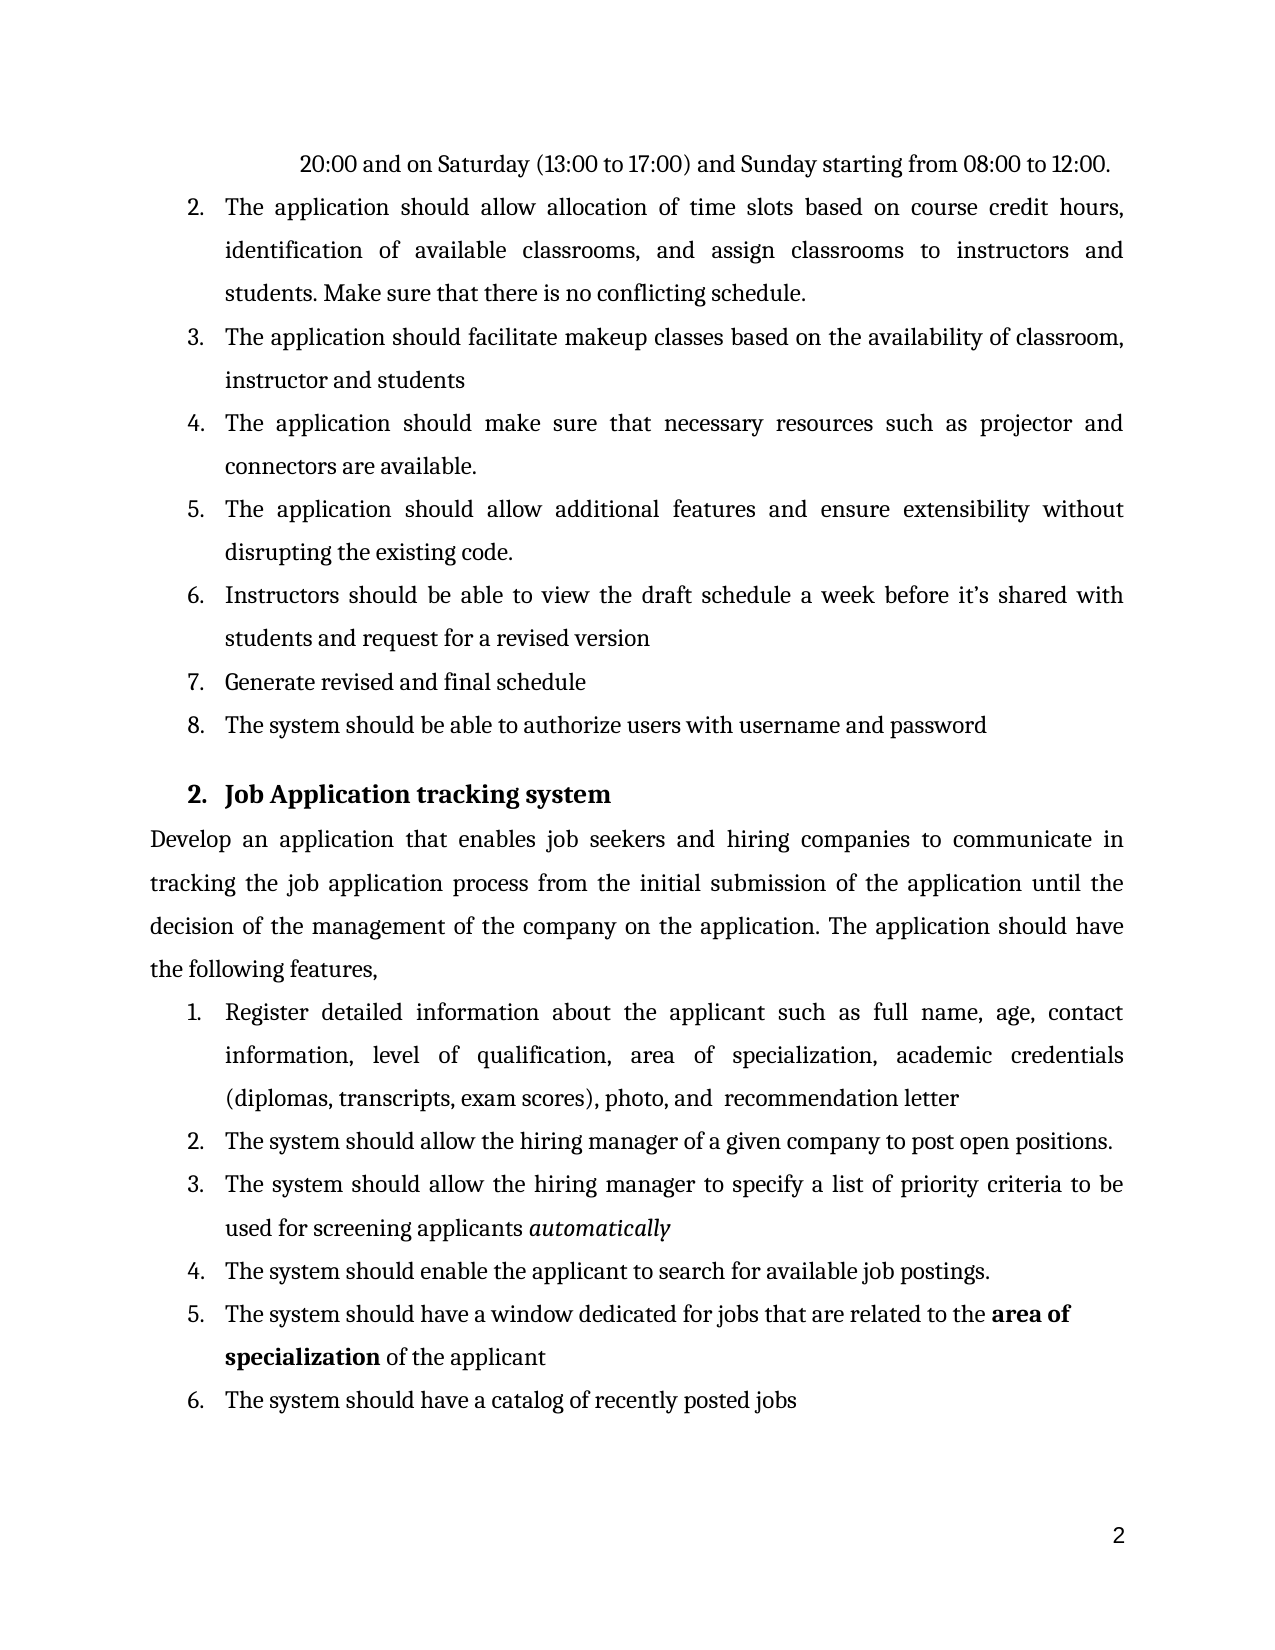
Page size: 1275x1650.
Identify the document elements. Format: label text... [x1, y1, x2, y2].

list The system should allow the hiring manager of a given company to post open positions. [187, 1127, 1125, 1156]
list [262, 150, 1125, 179]
list The application should allow additional features and ensure extensibility without disrupting the existing code. [187, 495, 1125, 567]
list Generate revised and final schedule [187, 667, 1125, 696]
list The system should have a window dedicated for jobs that are related to the area of specialization of the applicant [187, 1300, 1125, 1372]
list The system should be able to authorize users with username and password [187, 711, 1125, 739]
list The application should allow allocation of time slots based on course credit hours, identification of available classrooms, and assign classrooms to instructors and students. Make sure that there is no conflicting schedule. [187, 193, 1125, 308]
list Instructors should be able to view the draft schedule a week before it’s shared with students and request for a revised version [187, 581, 1125, 653]
text Develop an application that enables job seekers and hiring companies to communicate in tracking the job application process from the initial submission of the application until the decision of the management of the company on the application. The application should have the following features, [150, 825, 1125, 983]
list The system should allow the hiring manager to specify a list of priority criteria to be used for screening applicants automatically [187, 1170, 1125, 1242]
list The system should have a catalog of recently posted jobs [187, 1386, 1125, 1415]
list Job Application tracking system [187, 779, 1125, 810]
list The application should facilitate makeup classes based on the availability of classroom, instructor and students [187, 322, 1125, 394]
list The application should make sure that necessary resources such as projector and connectors are available. [187, 409, 1125, 481]
list The system should enable the applicant to search for available job postings. [187, 1257, 1125, 1285]
list Register detailed information about the applicant such as full name, age, contact information, level of qualification, area of specialization, academic credentials (diplomas, transcripts, exam scores), photo, and recommendation letter [187, 998, 1125, 1113]
